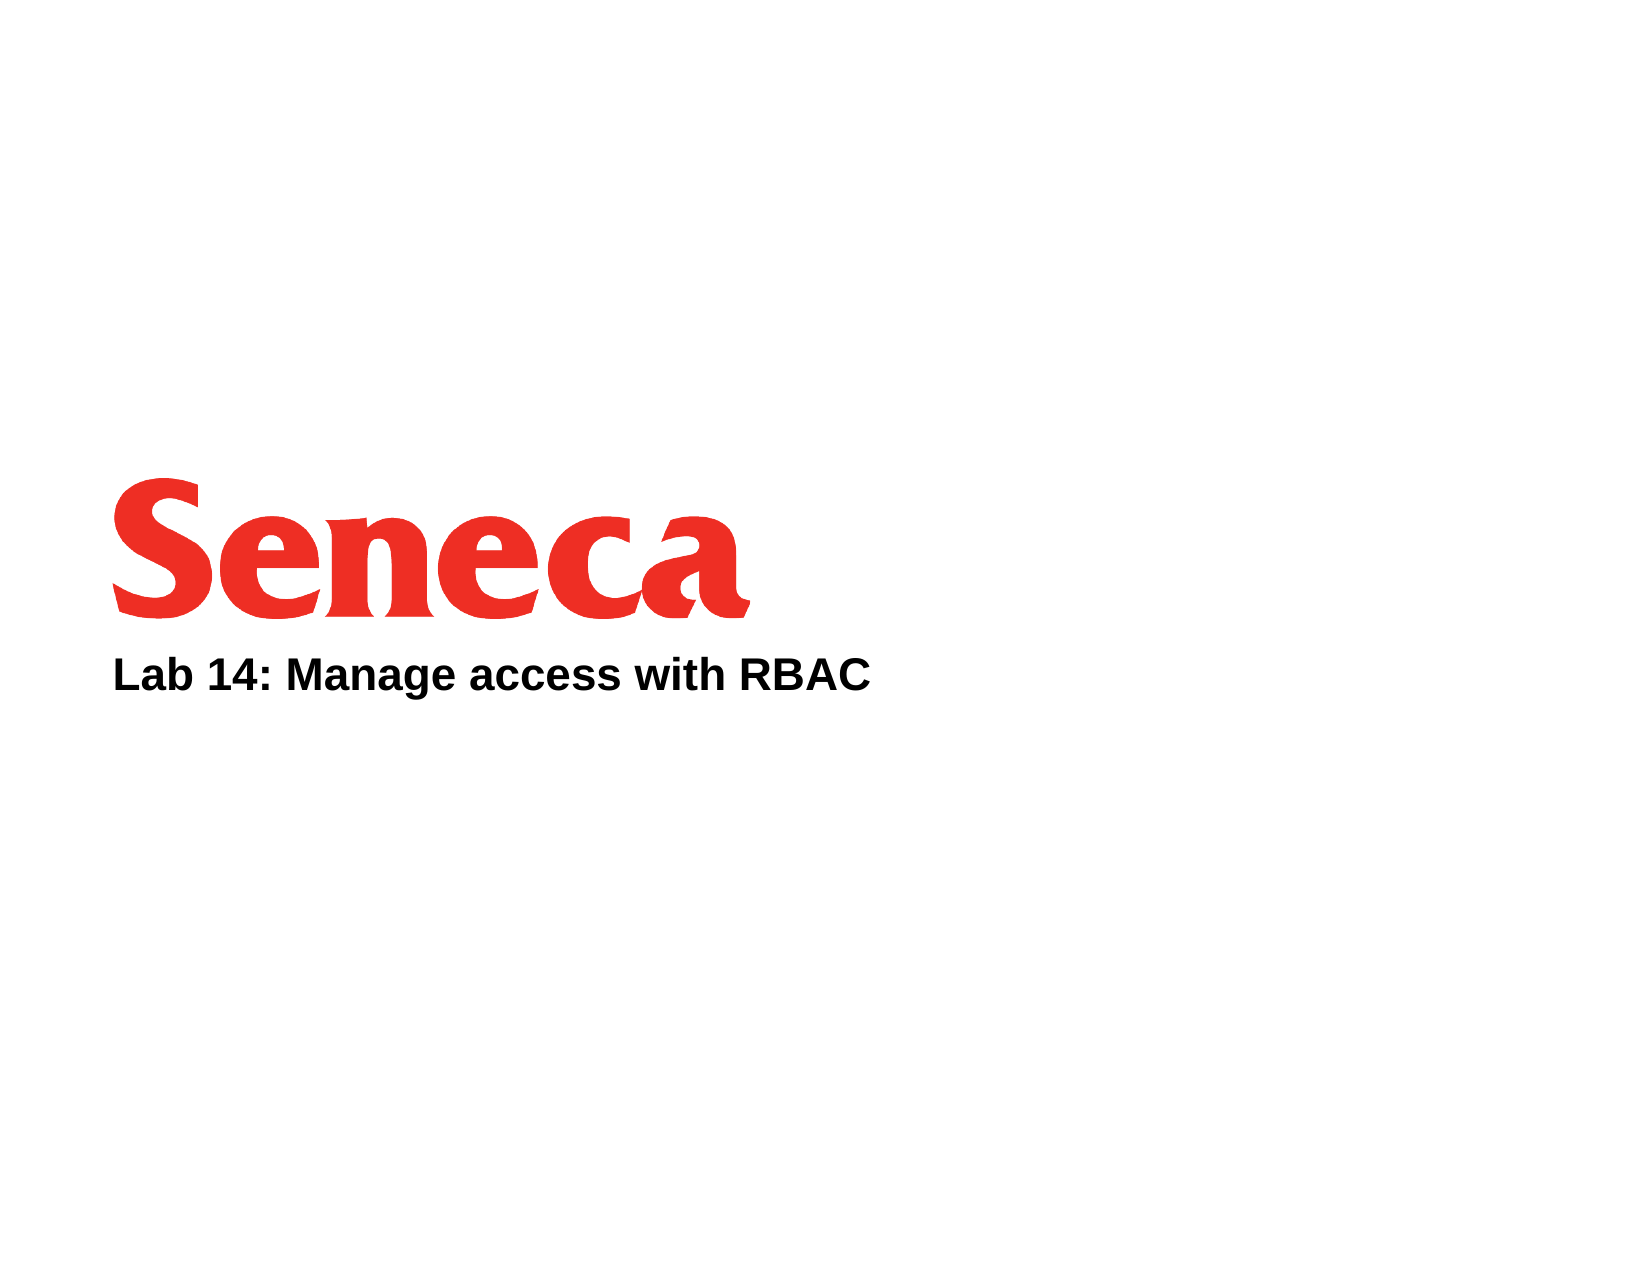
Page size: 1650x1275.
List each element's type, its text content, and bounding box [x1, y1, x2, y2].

title Lab 14: Manage access with RBAC [112, 647, 1537, 700]
picture [112, 478, 750, 619]
